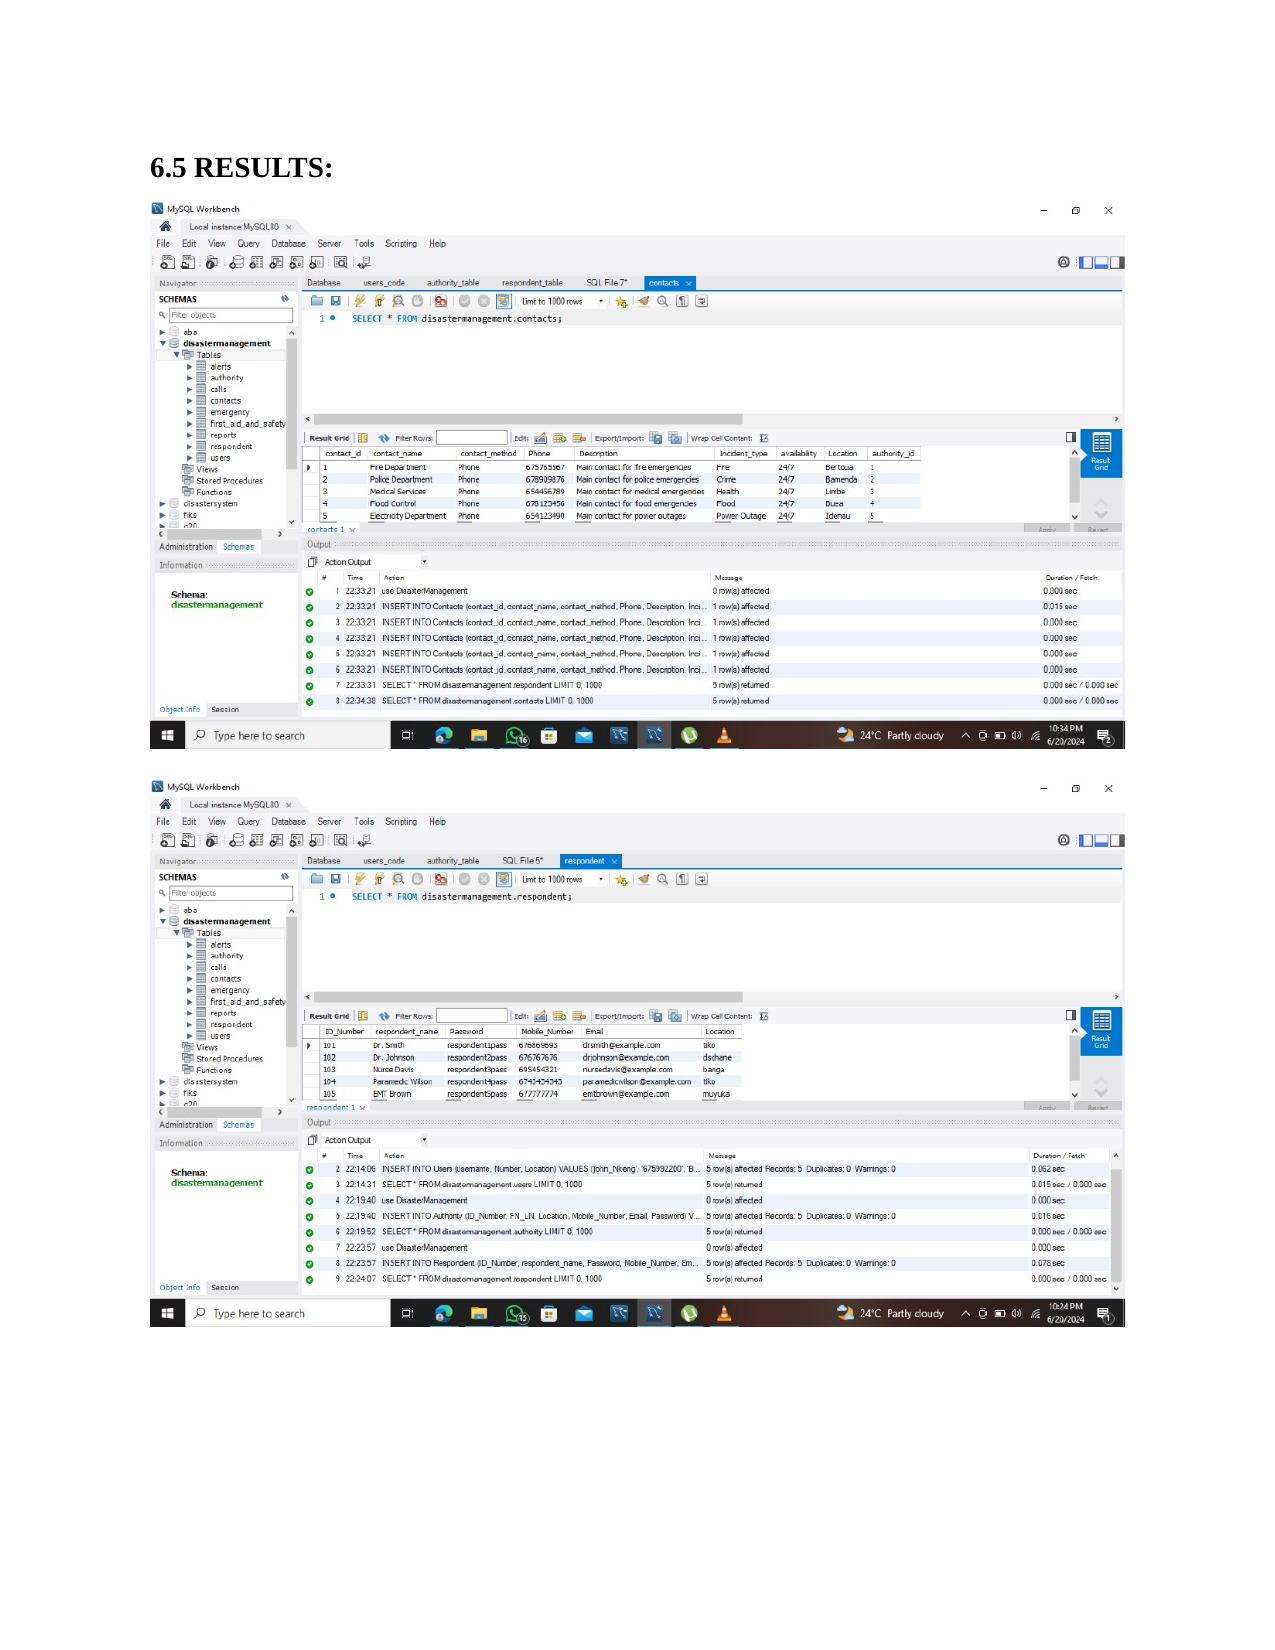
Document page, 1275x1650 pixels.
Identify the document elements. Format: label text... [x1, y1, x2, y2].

picture [150, 778, 1125, 1327]
picture [150, 200, 1125, 749]
subtitle 6.5 RESULTS: [150, 150, 1125, 183]
